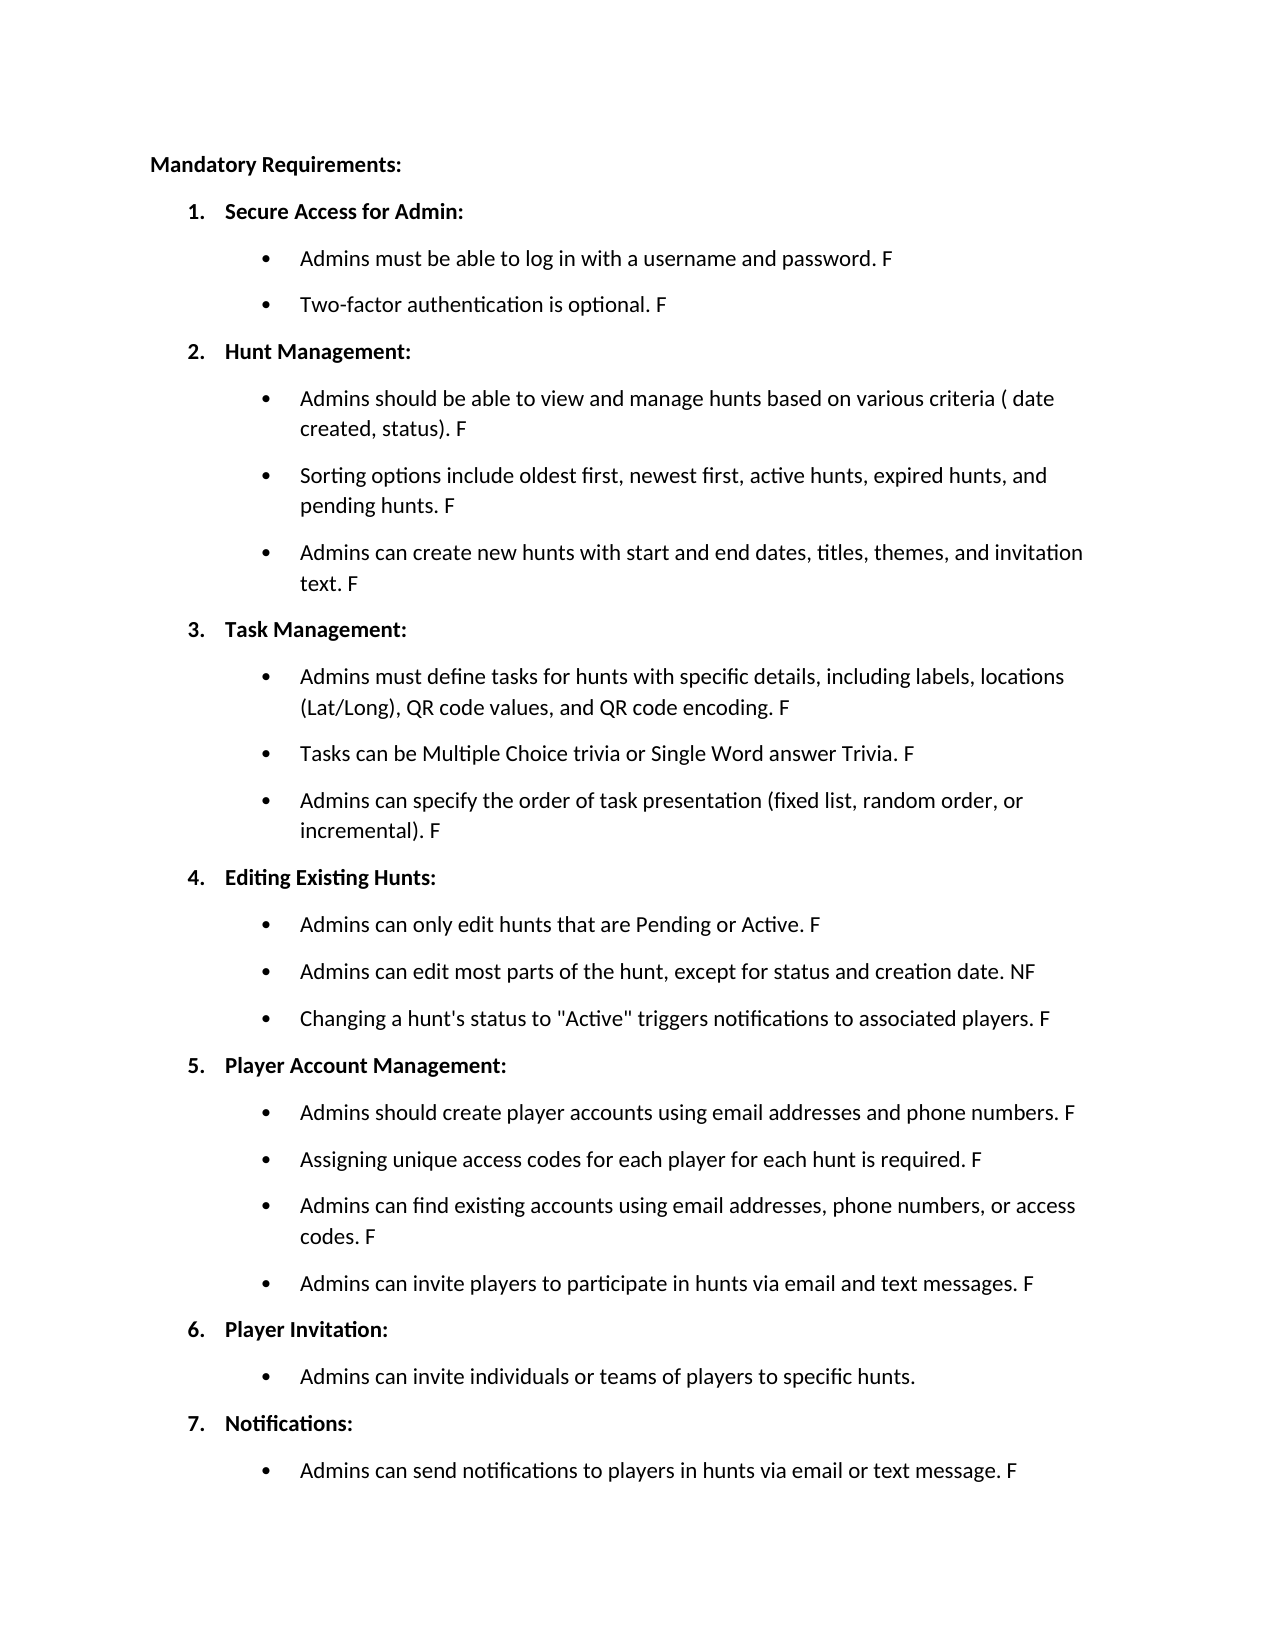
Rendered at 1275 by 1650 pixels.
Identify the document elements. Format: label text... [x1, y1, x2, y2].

list Changing a hunt's status to "Active" triggers notifications to associated players. F [262, 1004, 1125, 1032]
list Admins should be able to view and manage hunts based on various criteria ( date created, status). F [262, 384, 1125, 443]
list Admins should create player accounts using email addresses and phone numbers. F [262, 1098, 1125, 1126]
list Admins can send notifications to players in hunts via email or text message. F [262, 1456, 1125, 1484]
list Hunt Management: [187, 337, 1125, 366]
list Admins can invite players to participate in hunts via email and text messages. F [262, 1269, 1125, 1297]
text Mandatory Requirements: [150, 150, 1125, 178]
list Task Management: [187, 616, 1125, 644]
list Admins must be able to log in with a username and password. F [262, 244, 1125, 272]
list Sorting options include oldest first, newest first, active hunts, expired hunts, and pending hunts. F [262, 461, 1125, 520]
list Admins can specify the order of task presentation (fixed list, random order, or incremental). F [262, 786, 1125, 845]
list Two-factor authentication is optional. F [262, 291, 1125, 319]
list Tasks can be Multiple Choice trivia or Single Word answer Trivia. F [262, 739, 1125, 768]
list Admins can only edit hunts that are Pending or Active. F [262, 910, 1125, 938]
list Admins can create new hunts with start and end dates, titles, themes, and invitation text. F [262, 538, 1125, 597]
list Admins can edit most parts of the hunt, except for status and creation date. NF [262, 957, 1125, 985]
list Secure Access for Admin: [187, 197, 1125, 225]
list Admins can find existing accounts using email addresses, phone numbers, or access codes. F [262, 1192, 1125, 1250]
list Admins must define tasks for hunts with specific details, including labels, locations (Lat/Long), QR code values, and QR code encoding. F [262, 662, 1125, 721]
list Editing Existing Hunts: [187, 863, 1125, 892]
list Player Invitation: [187, 1316, 1125, 1344]
list Notifications: [187, 1409, 1125, 1437]
list Assigning unique access codes for each player for each hunt is required. F [262, 1145, 1125, 1173]
list Player Account Management: [187, 1051, 1125, 1079]
list Admins can invite individuals or teams of players to specific hunts. [262, 1362, 1125, 1391]
